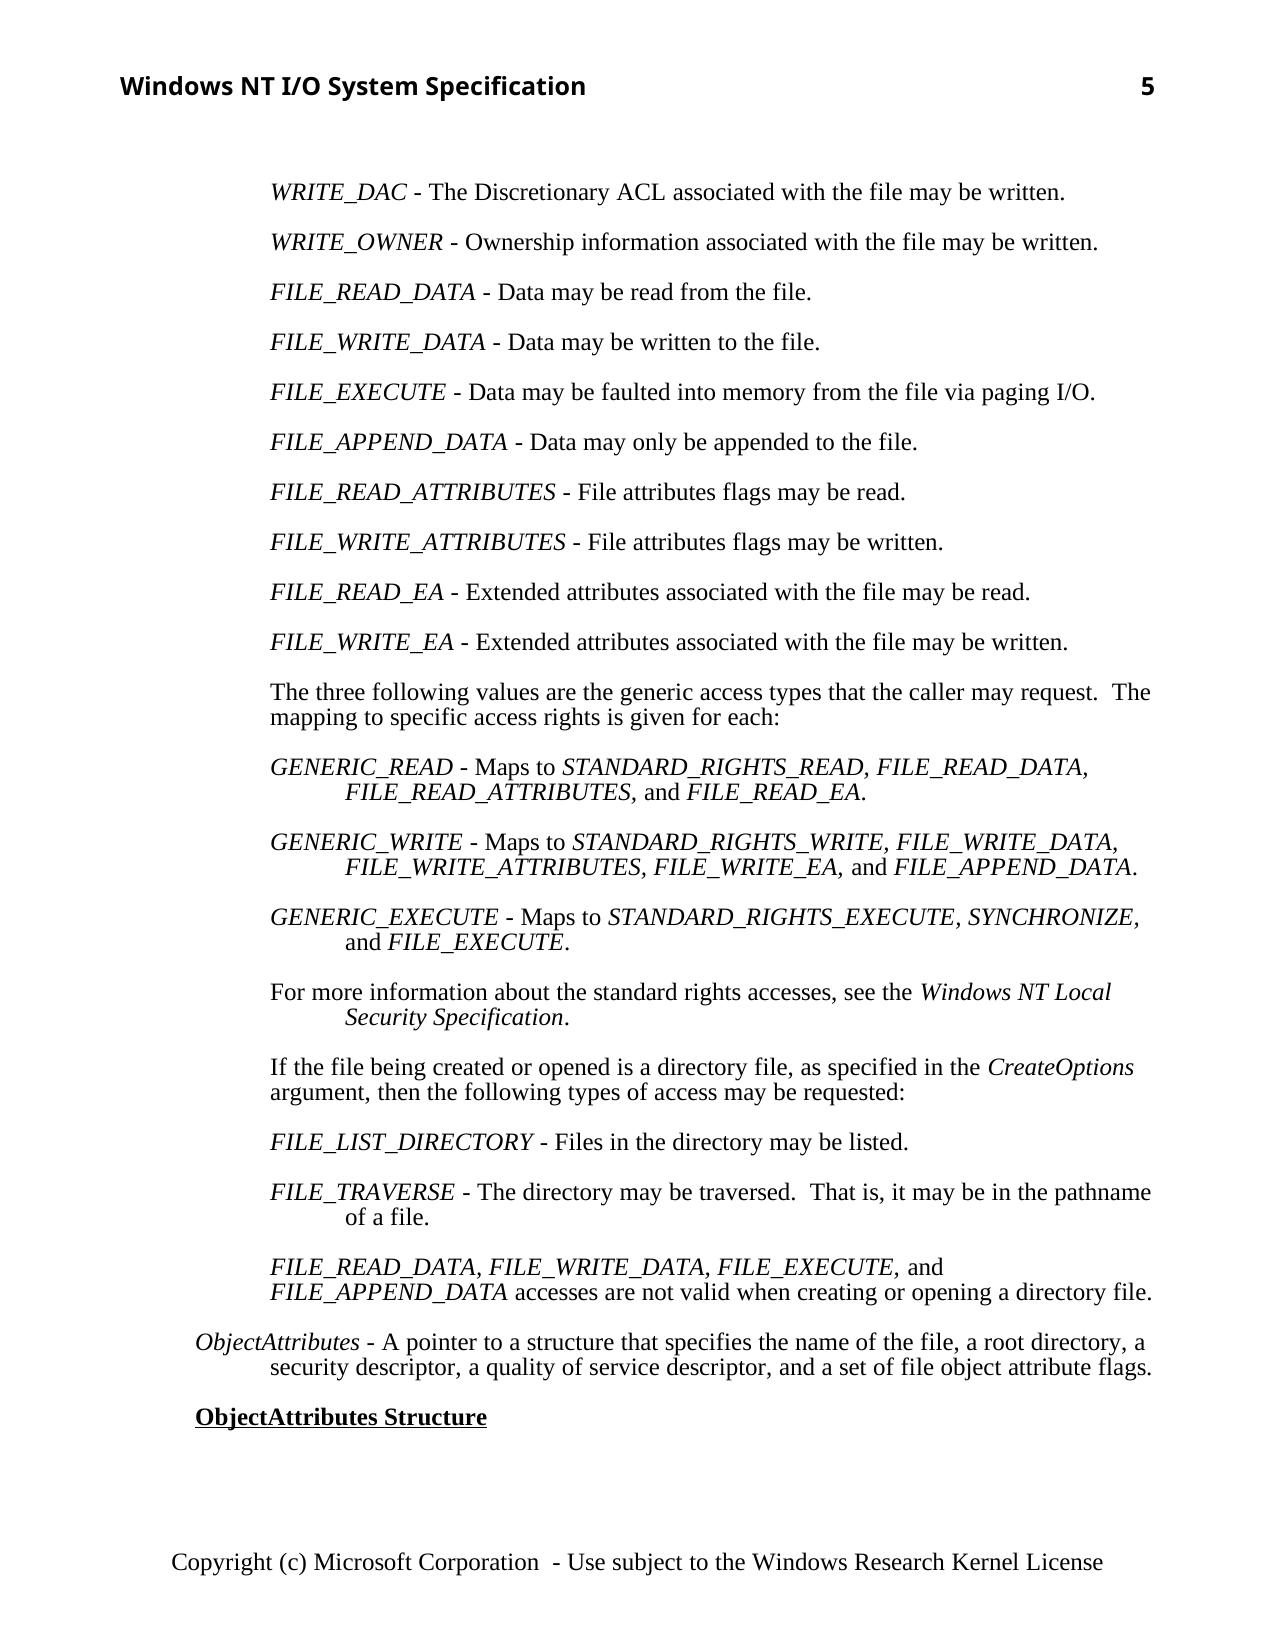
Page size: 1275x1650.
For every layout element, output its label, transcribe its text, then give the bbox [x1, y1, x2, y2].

text GENERIC_READ - Maps to STANDARD_RIGHTS_READ, FILE_READ_DATA, FILE_READ_ATTRIBUTES, and FILE_READ_EA. [270, 755, 1155, 805]
text FILE_TRAVERSE - The directory may be traversed. That is, it may be in the pathname of a file. [270, 1180, 1155, 1230]
text FILE_READ_ATTRIBUTES - File attributes flags may be read. [270, 480, 1155, 505]
text FILE_READ_DATA - Data may be read from the file. [270, 280, 1155, 305]
text The three following values are the generic access types that the caller may request. The mapping to specific access rights is given for each: [270, 680, 1155, 730]
text FILE_APPEND_DATA - Data may only be appended to the file. [270, 430, 1155, 455]
text WRITE_OWNER - Ownership information associated with the file may be written. [270, 230, 1155, 255]
text FILE_READ_DATA, FILE_WRITE_DATA, FILE_EXECUTE, and FILE_APPEND_DATA accesses are not valid when creating or opening a directory file. [270, 1255, 1155, 1305]
text GENERIC_EXECUTE - Maps to STANDARD_RIGHTS_EXECUTE, SYNCHRONIZE, and FILE_EXECUTE. [270, 905, 1155, 955]
text FILE_EXECUTE - Data may be faulted into memory from the file via paging I/O. [270, 380, 1155, 405]
text FILE_READ_EA - Extended attributes associated with the file may be read. [270, 580, 1155, 605]
text FILE_LIST_DIRECTORY - Files in the directory may be listed. [270, 1130, 1155, 1155]
text GENERIC_WRITE - Maps to STANDARD_RIGHTS_WRITE, FILE_WRITE_DATA, FILE_WRITE_ATTRIBUTES, FILE_WRITE_EA, and FILE_APPEND_DATA. [270, 830, 1155, 880]
text WRITE_DAC - The Discretionary ACL associated with the file may be written. [270, 180, 1155, 205]
text FILE_WRITE_DATA - Data may be written to the file. [270, 330, 1155, 355]
text FILE_WRITE_EA - Extended attributes associated with the file may be written. [270, 630, 1155, 655]
text ObjectAttributes Structure [195, 1405, 1155, 1430]
text FILE_WRITE_ATTRIBUTES - File attributes flags may be written. [270, 530, 1155, 555]
text If the file being created or opened is a directory file, as specified in the CreateOptions argument, then the following types of access may be requested: [270, 1055, 1155, 1105]
text ObjectAttributes - A pointer to a structure that specifies the name of the file, a root directory, a security descriptor, a quality of service descriptor, and a set of file object attribute flags. [195, 1330, 1155, 1380]
text For more information about the standard rights accesses, see the Windows NT Local Security Specification. [270, 980, 1155, 1030]
